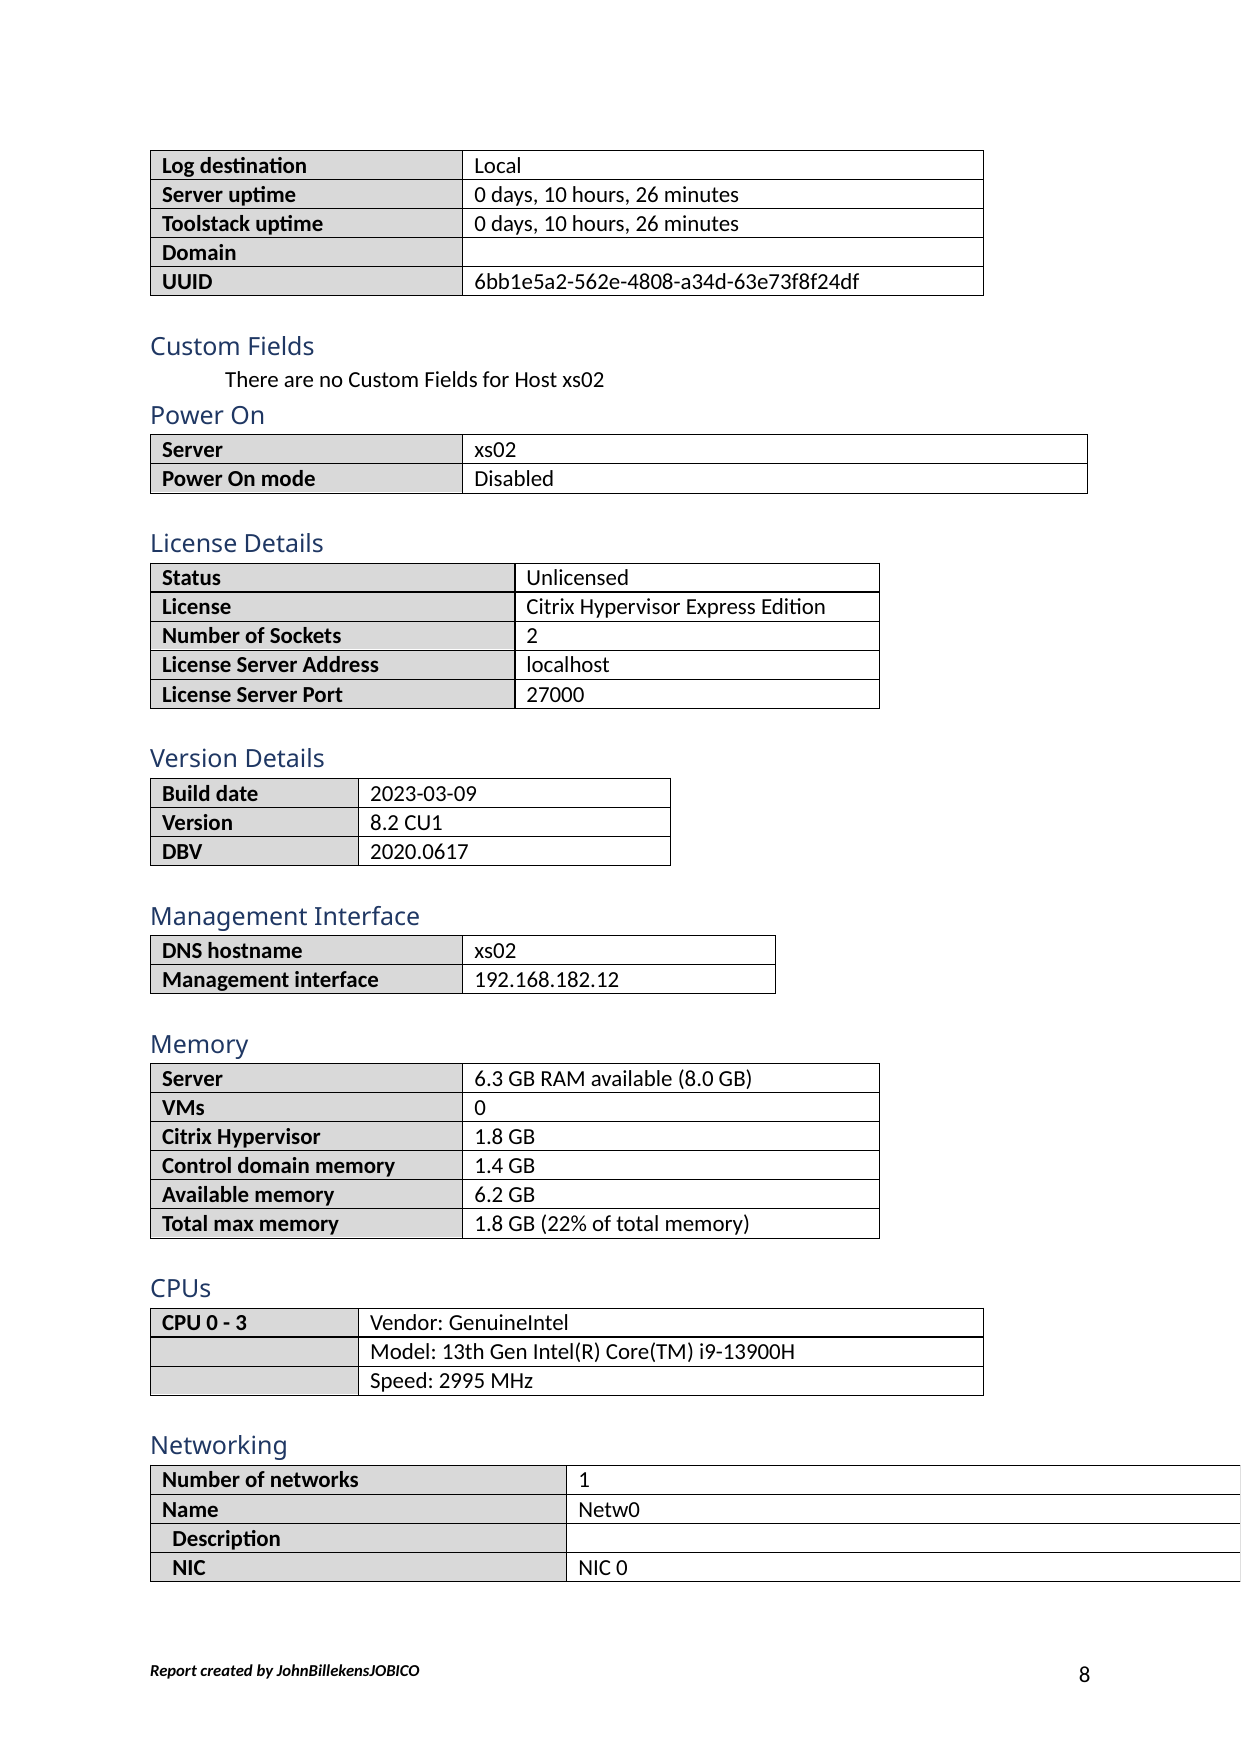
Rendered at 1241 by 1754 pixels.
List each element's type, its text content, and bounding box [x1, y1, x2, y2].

table_cell [567, 1524, 1240, 1552]
table_cell Domain [151, 238, 462, 266]
table_cell DBV [151, 837, 358, 865]
table_cell Control domain memory [151, 1151, 462, 1179]
table_cell Citrix Hypervisor Express Edition [516, 593, 879, 621]
table_cell Available memory [151, 1180, 462, 1208]
table_header Status [151, 564, 514, 591]
subtitle Networking [150, 1428, 1090, 1462]
table_cell 8.2 CU1 [359, 808, 670, 836]
table_cell 6bb1e5a2-562e-4808-a34d-63e73f8f24df [463, 267, 983, 295]
table_cell Number of Sockets [151, 622, 514, 649]
table_header 6.3 GB RAM available (8.0 GB) [463, 1064, 879, 1092]
subtitle CPUs [150, 1271, 1090, 1305]
table_cell UUID [151, 267, 462, 295]
table_cell 2020.0617 [359, 837, 670, 865]
table_header Number of networks [151, 1466, 566, 1494]
subtitle Management Interface [150, 898, 1090, 932]
subtitle Version Details [150, 741, 1090, 775]
table_header Vendor: GenuineIntel [359, 1309, 983, 1336]
table_cell Disabled [463, 464, 1087, 492]
table_cell License [151, 593, 514, 621]
table_cell License Server Address [151, 651, 514, 679]
table_cell NIC [151, 1553, 566, 1581]
subtitle Power On [150, 397, 1090, 432]
table_cell Netw0 [567, 1495, 1240, 1523]
table_header Unlicensed [516, 564, 879, 591]
table_cell Local [463, 151, 983, 179]
table_header 1 [567, 1466, 1240, 1494]
table_cell 1.8 GB (22% of total memory) [463, 1209, 879, 1237]
table_cell Power On mode [151, 464, 462, 492]
table_header CPU 0 - 3 [151, 1309, 358, 1336]
table_header Build date [151, 779, 358, 807]
table_cell Total max memory [151, 1209, 462, 1237]
table_cell 27000 [516, 680, 879, 708]
table_cell Version [151, 808, 358, 836]
table_cell Server uptime [151, 180, 462, 208]
table_cell 1.4 GB [463, 1151, 879, 1179]
table_cell [151, 1367, 358, 1394]
table_cell 1.8 GB [463, 1122, 879, 1150]
table_cell Name [151, 1495, 566, 1523]
subtitle Memory [150, 1026, 1090, 1060]
table_cell 0 days, 10 hours, 26 minutes [463, 209, 983, 237]
subtitle License Details [150, 526, 1090, 560]
table_cell 2 [516, 622, 879, 649]
table_cell localhost [516, 651, 879, 679]
table_header xs02 [463, 936, 775, 964]
table_cell 0 [463, 1093, 879, 1121]
table_header Server [151, 435, 462, 463]
table_cell Speed: 2995 MHz [359, 1367, 983, 1394]
table_header Server [151, 1064, 462, 1092]
table_header DNS hostname [151, 936, 462, 964]
table_cell 192.168.182.12 [463, 965, 775, 993]
table_cell [151, 1338, 358, 1366]
table_cell License Server Port [151, 680, 514, 708]
table_cell Description [151, 1524, 566, 1552]
table_cell Management interface [151, 965, 462, 993]
table_cell VMs [151, 1093, 462, 1121]
table_cell Citrix Hypervisor [151, 1122, 462, 1150]
table_cell NIC 0 [567, 1553, 1240, 1581]
table_header 2023-03-09 [359, 779, 670, 807]
subtitle Custom Fields [150, 328, 1090, 363]
table_cell 0 days, 10 hours, 26 minutes [463, 180, 983, 208]
table_cell [463, 238, 983, 266]
table_cell Log destination [151, 151, 462, 179]
text There are no Custom Fields for Host xs02 [150, 365, 1090, 393]
table_cell Toolstack uptime [151, 209, 462, 237]
table_header xs02 [463, 435, 1087, 463]
table_cell 6.2 GB [463, 1180, 879, 1208]
table_cell Model: 13th Gen Intel(R) Core(TM) i9-13900H [359, 1338, 983, 1366]
